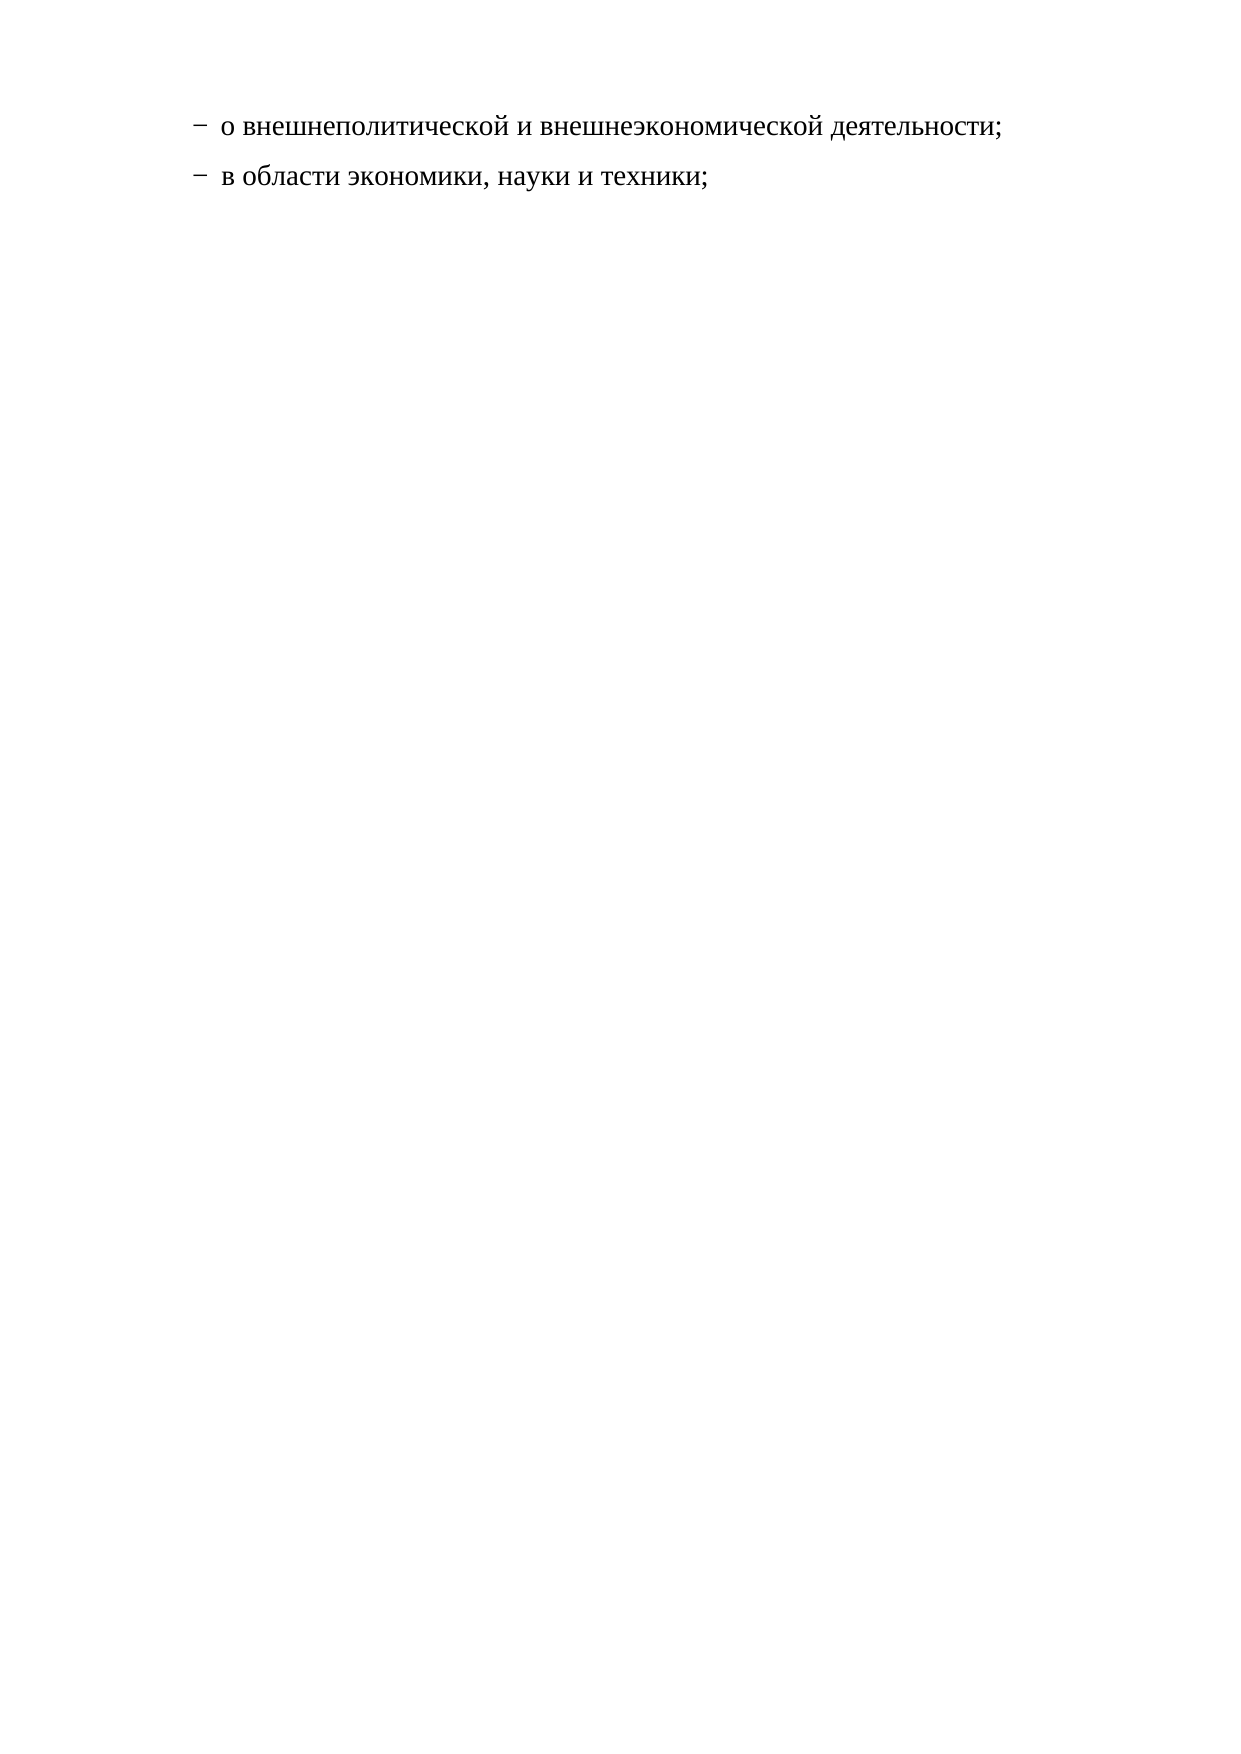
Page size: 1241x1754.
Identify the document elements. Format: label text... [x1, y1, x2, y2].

text − в области экономики, науки и техники; [192, 158, 1205, 192]
text − о внешнеполитической и внешнеэкономической деятельности; [192, 108, 1205, 142]
